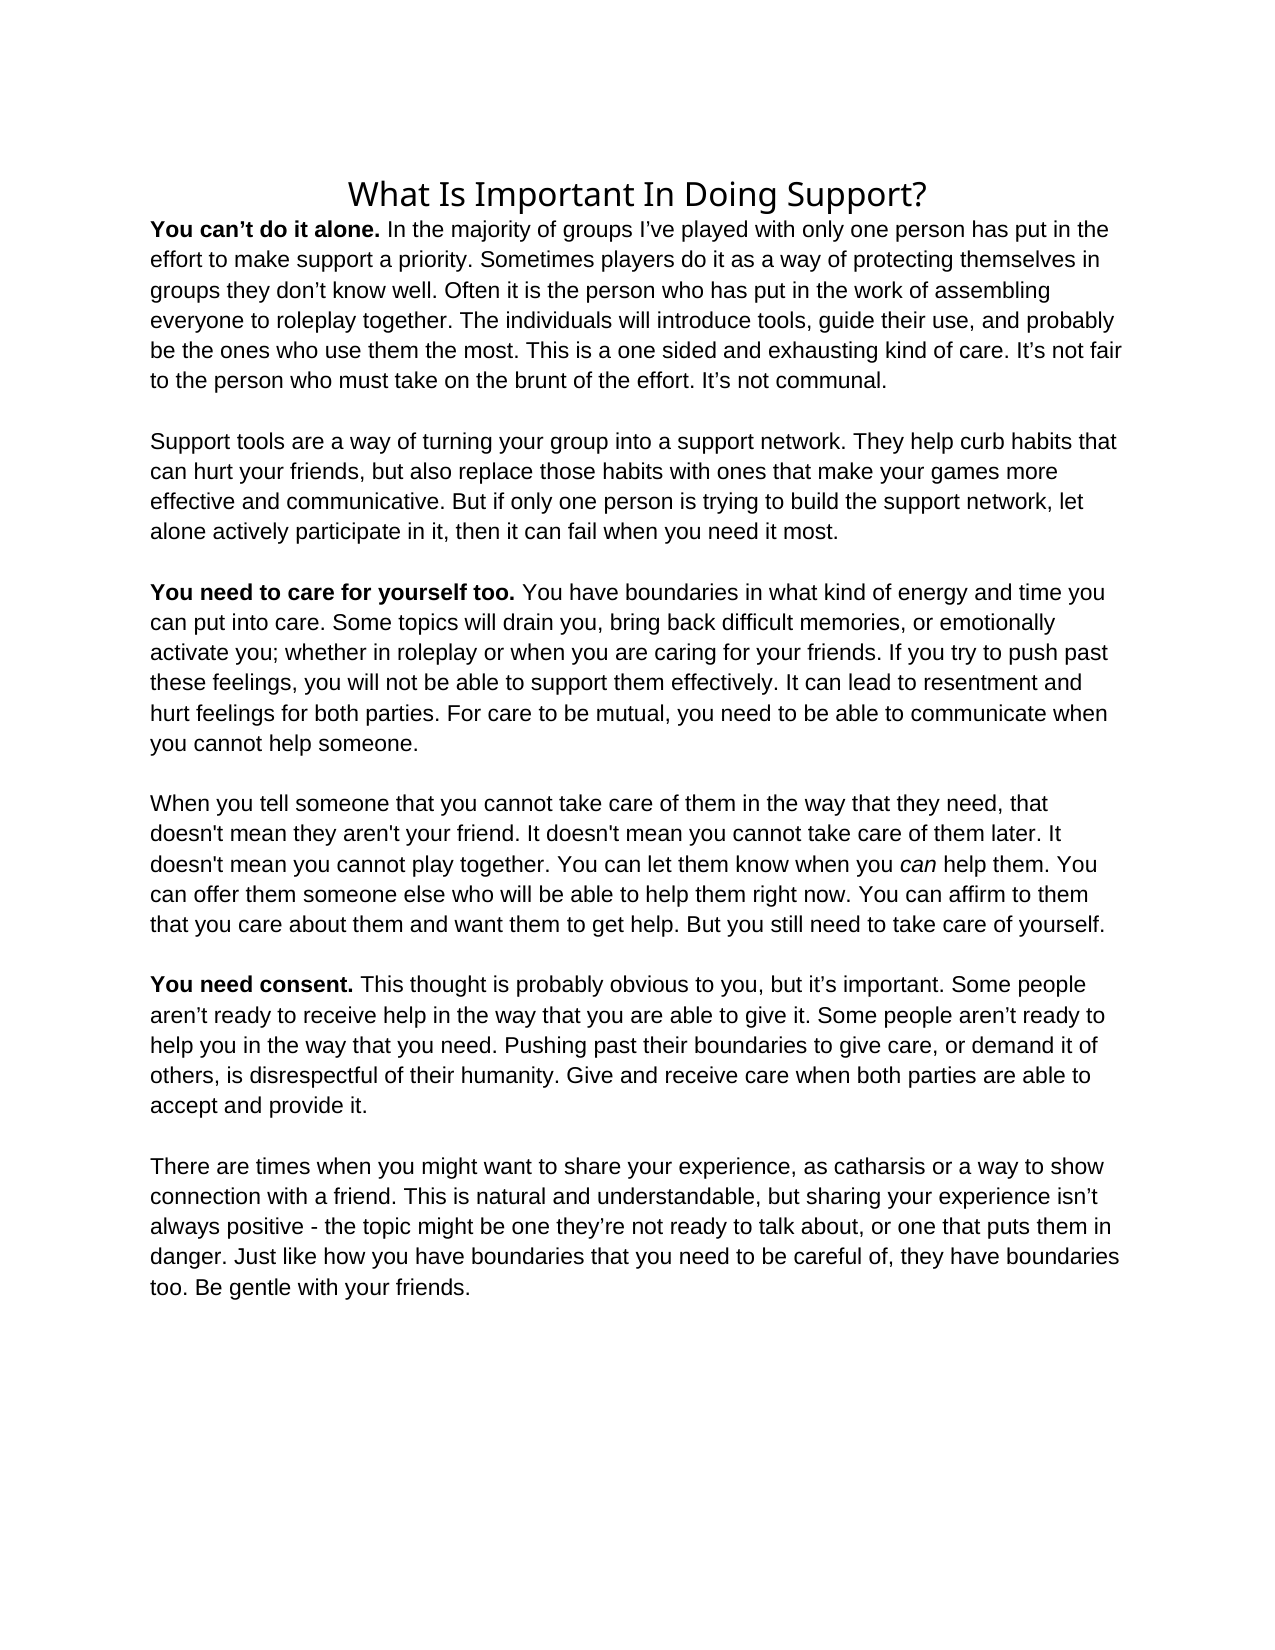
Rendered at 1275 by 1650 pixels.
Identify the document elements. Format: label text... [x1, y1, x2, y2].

text You need consent. This thought is probably obvious to you, but it’s important. Some people aren’t ready to receive help in the way that you are able to give it. Some people aren’t ready to help you in the way that you need. Pushing past their boundaries to give care, or demand it of others, is disrespectful of their humanity. Give and receive care when both parties are able to accept and provide it. [150, 971, 1125, 1119]
text Support tools are a way of turning your group into a support network. They help curb habits that can hurt your friends, but also replace those habits with ones that make your games more effective and communicative. But if only one person is trying to build the support network, let alone actively participate in it, then it can fail when you need it most. [150, 428, 1125, 545]
text There are times when you might want to share your experience, as catharsis or a way to show connection with a friend. This is natural and understandable, but sharing your experience isn’t always positive - the topic might be one they’re not ready to talk about, or one that puts them in danger. Just like how you have boundaries that you need to be careful of, they have boundaries too. Be gentle with your friends. [150, 1153, 1125, 1300]
subtitle What Is Important In Doing Support? [150, 171, 1125, 216]
text When you tell someone that you cannot take care of them in the way that they need, that doesn't mean they aren't your friend. It doesn't mean you cannot take care of them later. It doesn't mean you cannot play together. You can let them know when you can help them. You can offer them someone else who will be able to help them right now. You can affirm to them that you care about them and want them to get help. But you still need to take care of yourself. [150, 790, 1125, 937]
text You can’t do it alone. In the majority of groups I’ve played with only one person has put in the effort to make support a priority. Sometimes players do it as a way of protecting themselves in groups they don’t know well. Often it is the person who has put in the work of assembling everyone to roleplay together. The individuals will introduce tools, guide their use, and probably be the ones who use them the most. This is a one sided and exhausting kind of care. It’s not fair to the person who must take on the brunt of the effort. It’s not communal. [150, 216, 1125, 394]
text You need to care for yourself too. You have boundaries in what kind of energy and time you can put into care. Some topics will drain you, bring back difficult memories, or emotionally activate you; whether in roleplay or when you are caring for your friends. If you try to push past these feelings, you will not be able to support them effectively. It can lead to resentment and hurt feelings for both parties. For care to be mutual, you need to be able to communicate when you cannot help someone. [150, 579, 1125, 756]
